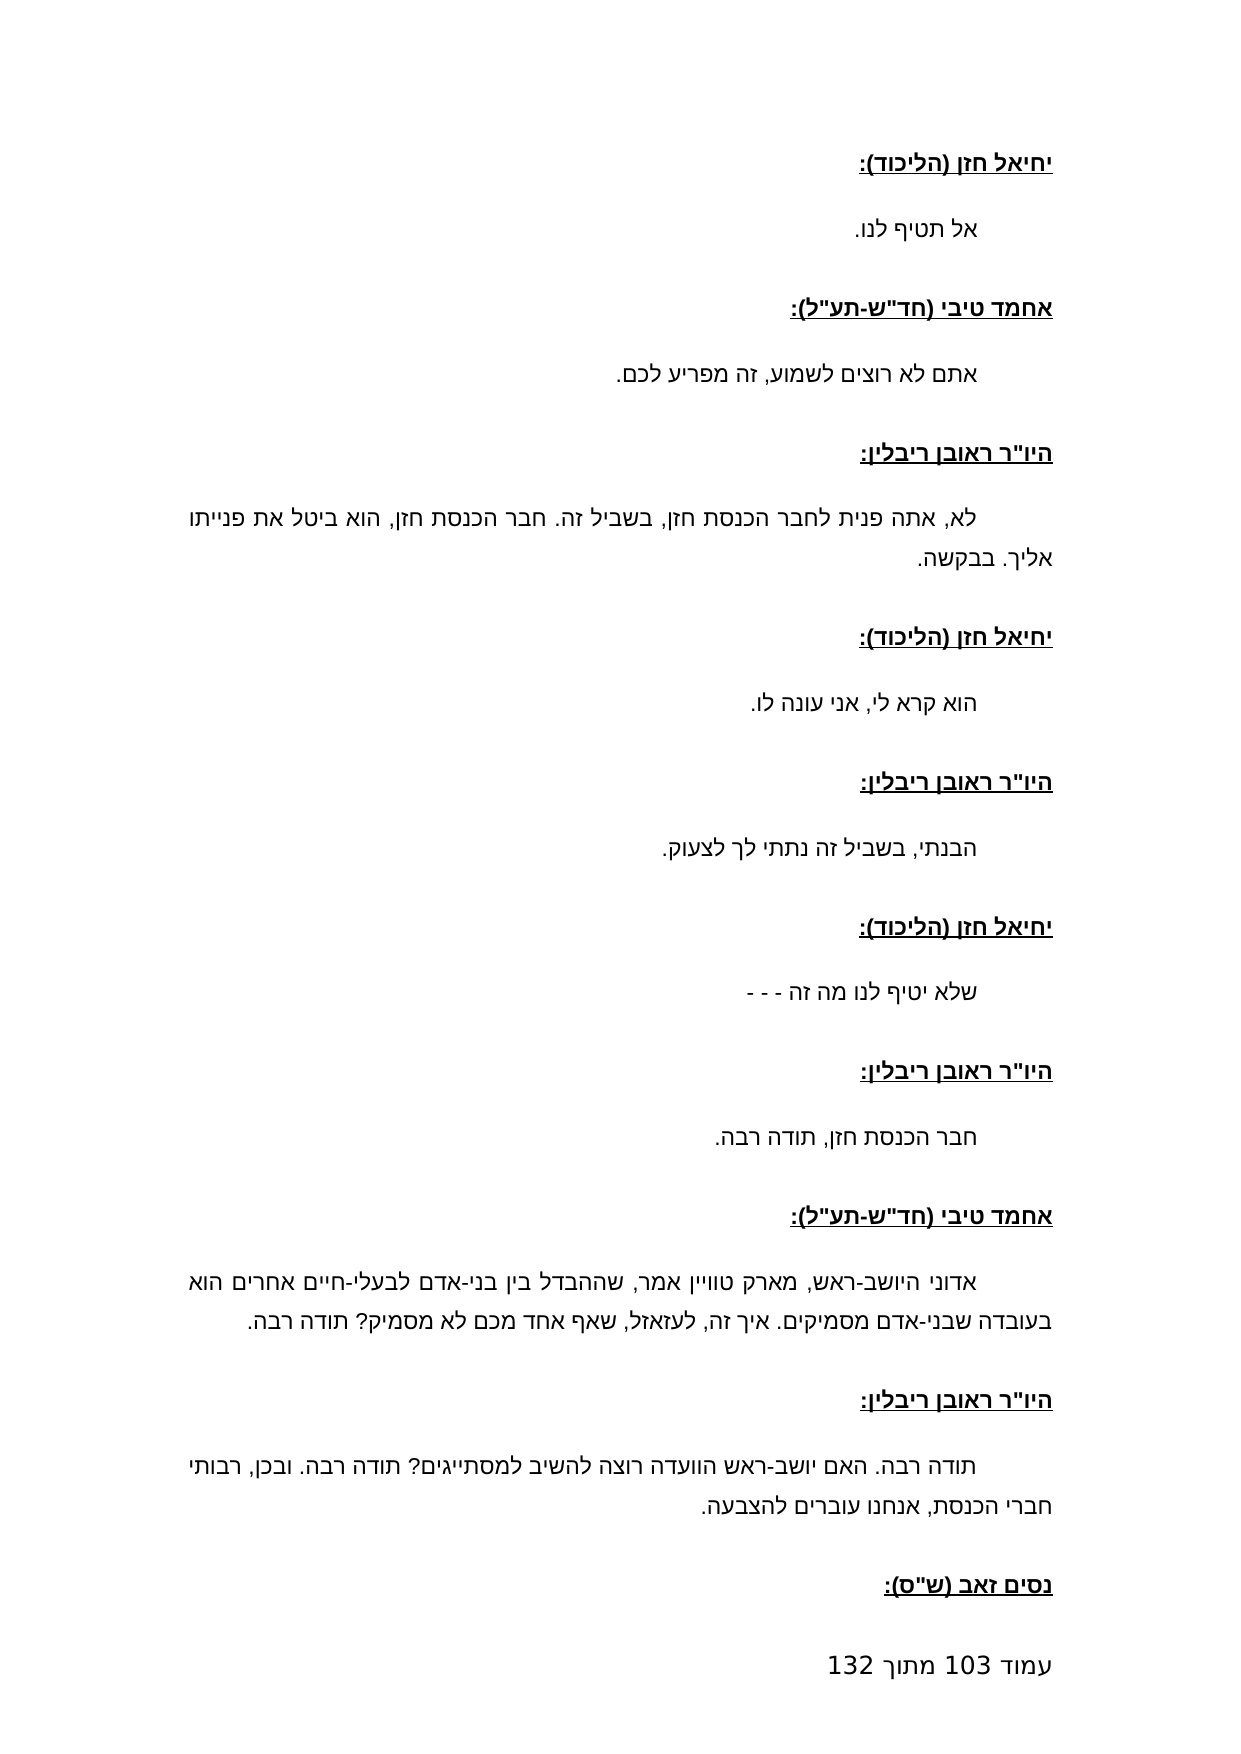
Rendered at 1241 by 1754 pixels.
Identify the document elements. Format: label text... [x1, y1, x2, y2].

text יחיאל חזן (הליכוד): [187, 150, 1053, 176]
text הוא קרא לי, אני עונה לו. [187, 690, 1053, 716]
text אל תטיף לנו. [187, 216, 1053, 242]
text הבנתי, בשביל זה נתתי לך לצעוק. [187, 834, 1053, 861]
text תודה רבה. האם יושב-ראש הוועדה רוצה להשיב למסתייגים? תודה רבה. ובכן, רבותי חברי הכנסת, אנחנו עוברים להצבעה. [187, 1453, 1053, 1519]
text אחמד טיבי (חד"ש-תע"ל): [187, 1203, 1053, 1229]
text חבר הכנסת חזן, תודה רבה. [187, 1124, 1053, 1150]
text היו"ר ראובן ריבלין: [187, 769, 1053, 795]
text אתם לא רוצים לשמוע, זה מפריע לכם. [187, 361, 1053, 387]
text שלא יטיף לנו מה זה - - - [187, 979, 1053, 1006]
text היו"ר ראובן ריבלין: [187, 1058, 1053, 1084]
text היו"ר ראובן ריבלין: [187, 1387, 1053, 1414]
text היו"ר ראובן ריבלין: [187, 439, 1053, 466]
text אחמד טיבי (חד"ש-תע"ל): [187, 295, 1053, 321]
text אדוני היושב-ראש, מארק טוויין אמר, שההבדל בין בני-אדם לבעלי-חיים אחרים הוא בעובדה שבני-אדם מסמיקים. איך זה, לעזאזל, שאף אחד מכם לא מסמיק? תודה רבה. [187, 1269, 1053, 1335]
text יחיאל חזן (הליכוד): [187, 913, 1053, 940]
text נסים זאב (ש"ס): [187, 1572, 1053, 1598]
text לא, אתה פנית לחבר הכנסת חזן, בשביל זה. חבר הכנסת חזן, הוא ביטל את פנייתו אליך. בבקשה. [187, 505, 1053, 571]
text יחיאל חזן (הליכוד): [187, 624, 1053, 650]
